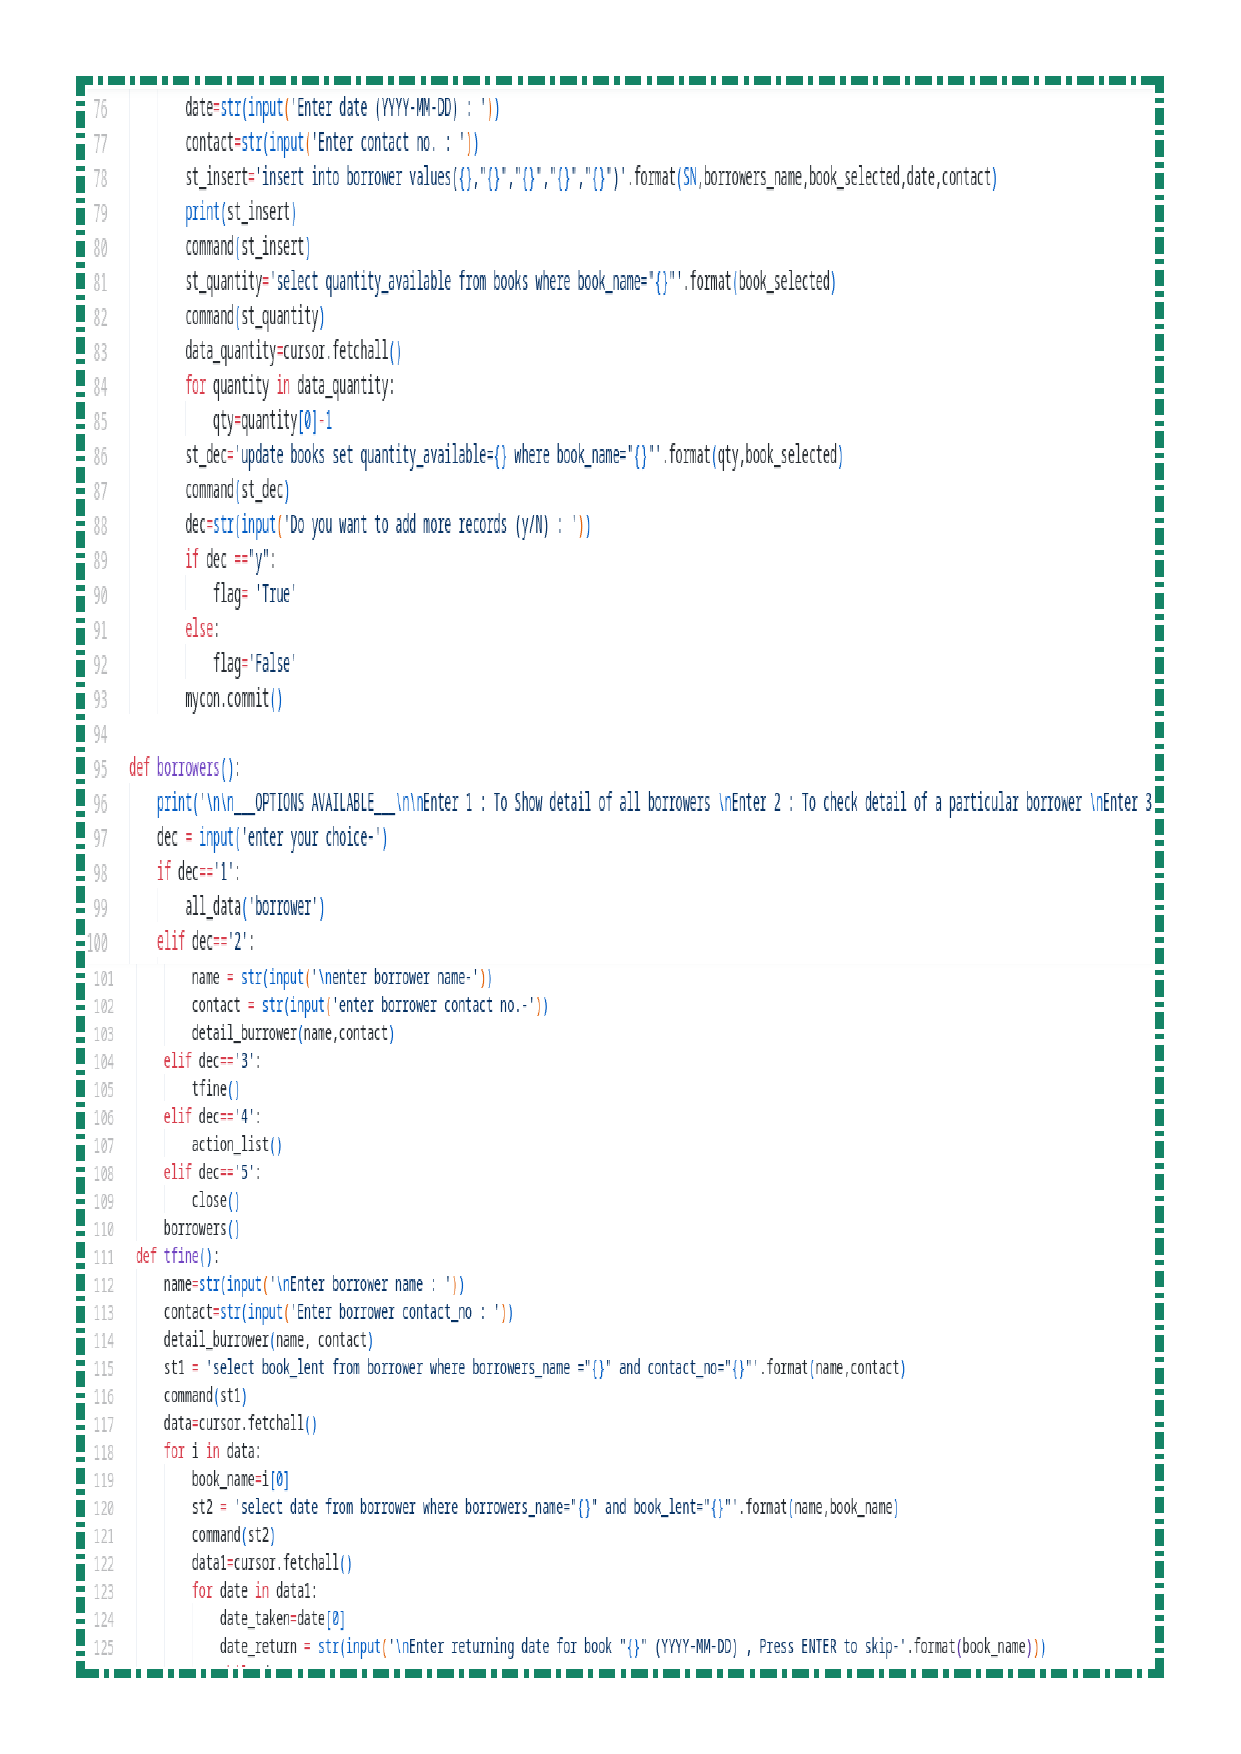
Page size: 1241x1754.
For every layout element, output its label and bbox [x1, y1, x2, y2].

picture [87, 89, 1153, 1667]
